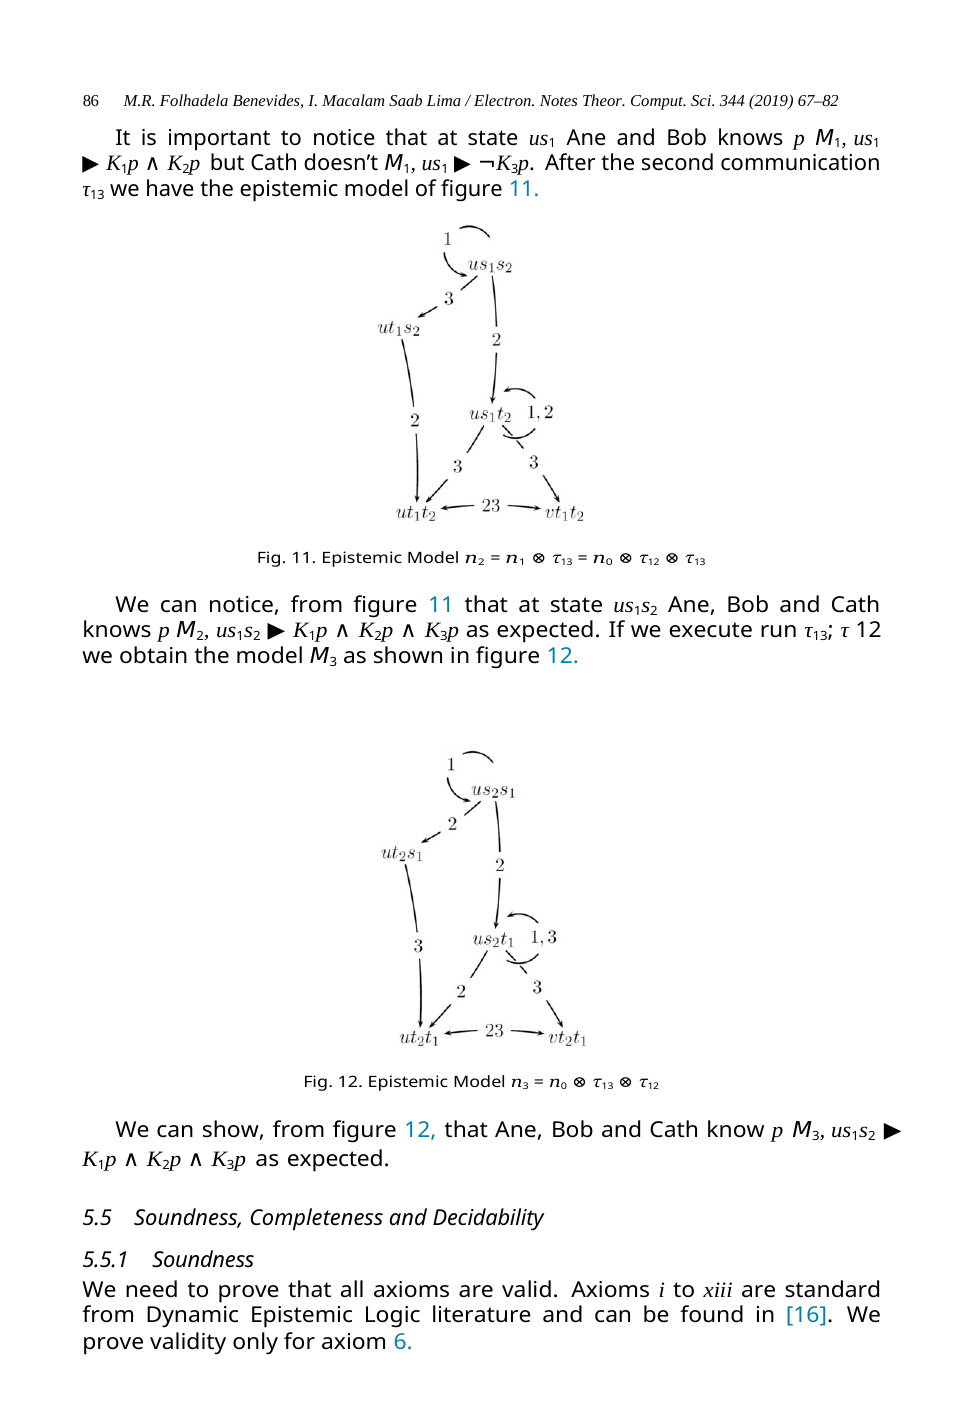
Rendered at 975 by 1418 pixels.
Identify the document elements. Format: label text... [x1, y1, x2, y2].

text Fig. 11. Epistemic Model n2 = n1 ⊗ τ13 = n0 ⊗ τ12 ⊗ τ13 [200, 248, 762, 568]
text K1p ∧ K2p ∧ K3p as expected. [82, 1143, 914, 1173]
text We need to prove that all axioms are valid. Axioms i to xiii are standard from Dynamic Epistemic Logic literature and can be found in [16]. We prove validity only for axiom 6. [82, 1276, 881, 1356]
picture [377, 225, 584, 248]
picture [380, 750, 587, 1046]
list Soundness [82, 1243, 914, 1274]
text We can show, from figure 12, that Ane, Bob and Cath know p M3, us1s2 ▶ [115, 1114, 914, 1143]
text Fig. 12. Epistemic Model n3 = n0 ⊗ τ13 ⊗ τ12 [200, 1071, 762, 1092]
text We can notice, from figure 11 that at state us1s2 Ane, Bob and Cath knows p M2, us1s2 ▶ K1p ∧ K2p ∧ K3p as expected. If we execute run τ13; τ 12 we obtain the model M3 as shown in figure 12. [82, 591, 881, 670]
text It is important to notice that at state us1 Ane and Bob knows p M1, us1 ▶ K1p ∧ K2p but Cath doesn’t M1, us1 ▶ ¬K3p. After the second communication τ13 we have the epistemic model of figure 11. [82, 124, 881, 203]
list Soundness, Completeness and Decidability [82, 1202, 914, 1232]
